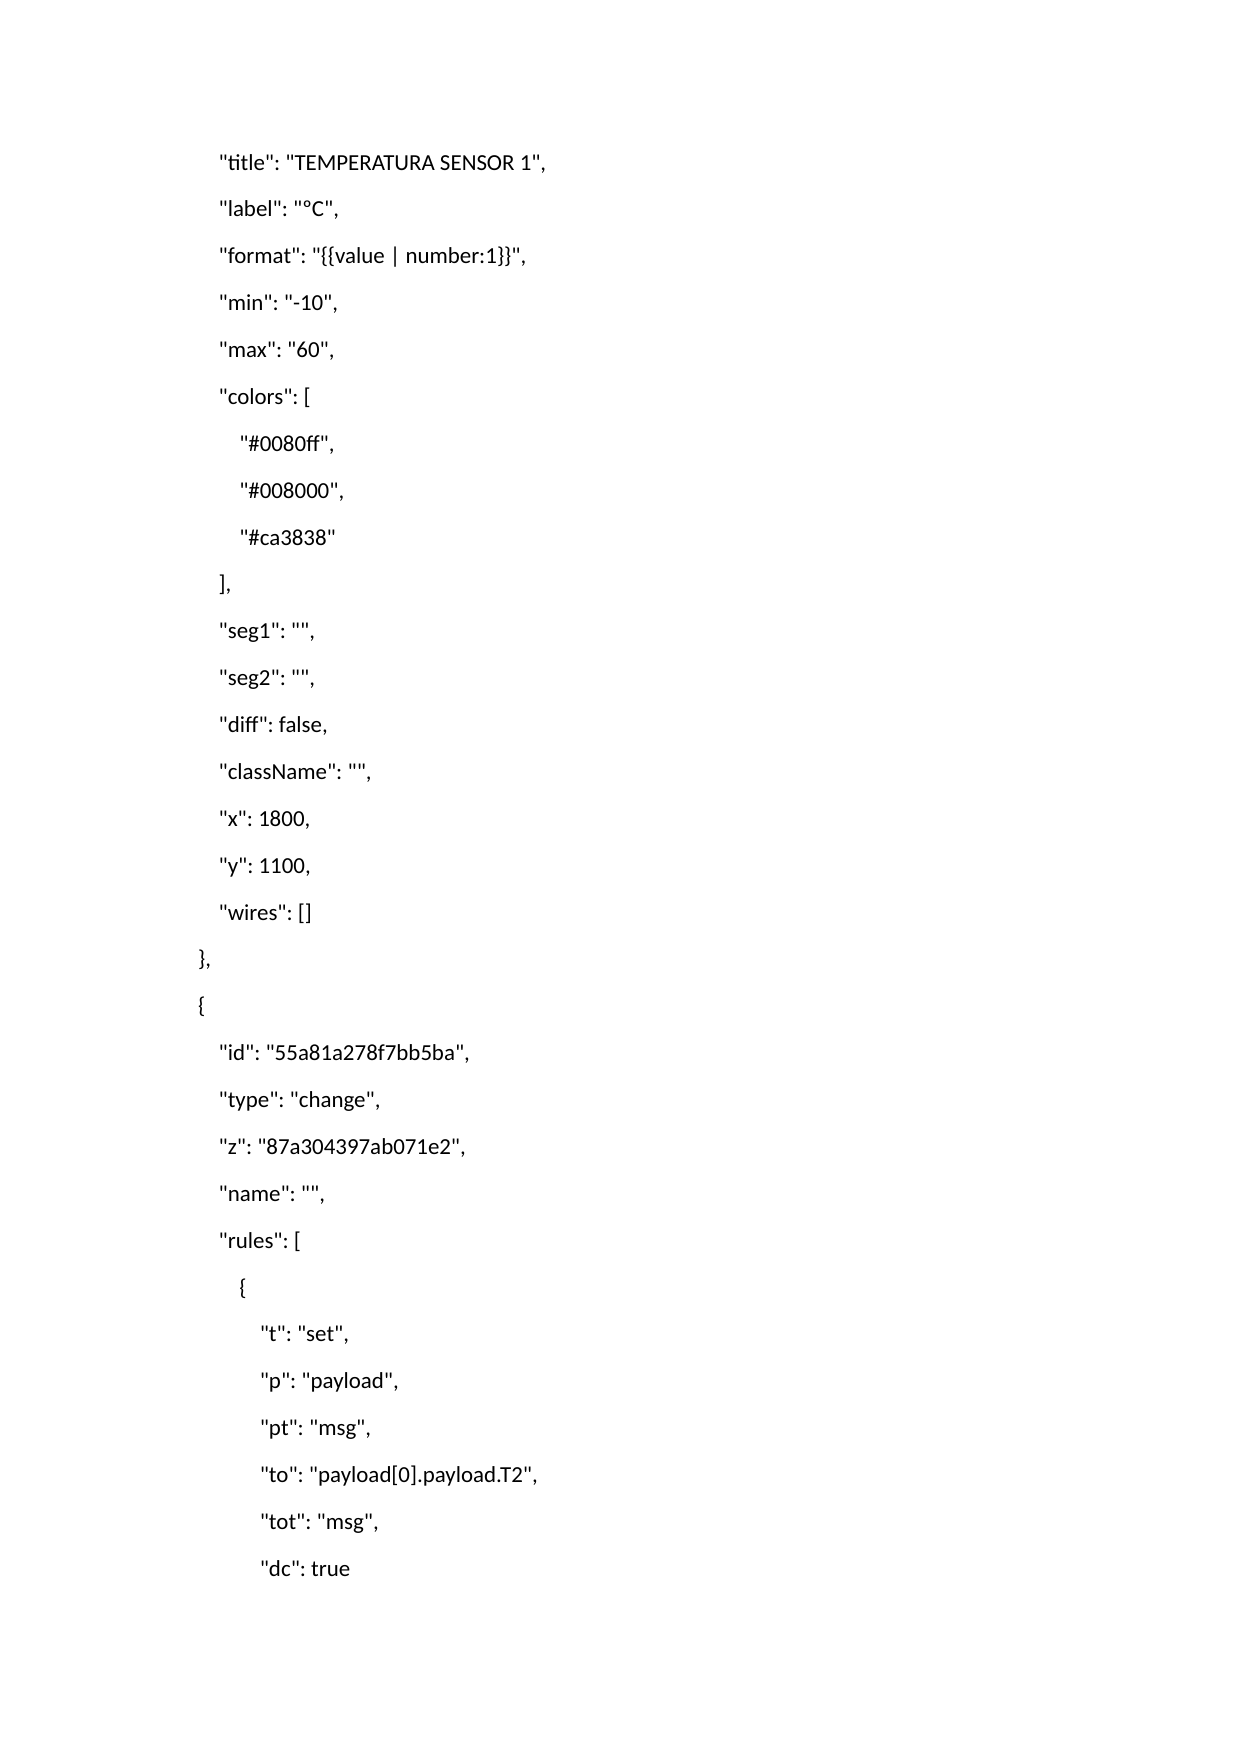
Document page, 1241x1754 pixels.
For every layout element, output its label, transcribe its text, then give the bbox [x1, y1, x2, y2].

text "title": "TEMPERATURA SENSOR 1", [177, 148, 1063, 176]
text { [177, 991, 1063, 1019]
text "className": "", [177, 757, 1063, 785]
text "to": "payload[0].payload.T2", [177, 1460, 1063, 1488]
text "seg2": "", [177, 663, 1063, 691]
text "diff": false, [177, 710, 1063, 738]
text "p": "payload", [177, 1366, 1063, 1394]
text "t": "set", [177, 1319, 1063, 1347]
text "min": "-10", [177, 288, 1063, 316]
text "type": "change", [177, 1085, 1063, 1113]
text "format": "{{value | number:1}}", [177, 241, 1063, 269]
text ], [177, 569, 1063, 597]
text "#0080ff", [177, 429, 1063, 457]
text { [177, 1273, 1063, 1301]
text "max": "60", [177, 335, 1063, 363]
text "name": "", [177, 1179, 1063, 1207]
text "label": "ºC", [177, 194, 1063, 222]
text "dc": true [177, 1554, 1063, 1582]
text "tot": "msg", [177, 1507, 1063, 1535]
text "pt": "msg", [177, 1413, 1063, 1441]
text "x": 1800, [177, 804, 1063, 832]
text "y": 1100, [177, 851, 1063, 879]
text "z": "87a304397ab071e2", [177, 1132, 1063, 1160]
text "rules": [ [177, 1226, 1063, 1254]
text "wires": [] [177, 898, 1063, 926]
text }, [177, 944, 1063, 972]
text "seg1": "", [177, 616, 1063, 644]
text "id": "55a81a278f7bb5ba", [177, 1038, 1063, 1066]
text "#008000", [177, 476, 1063, 504]
text "#ca3838" [177, 523, 1063, 551]
text "colors": [ [177, 382, 1063, 410]
